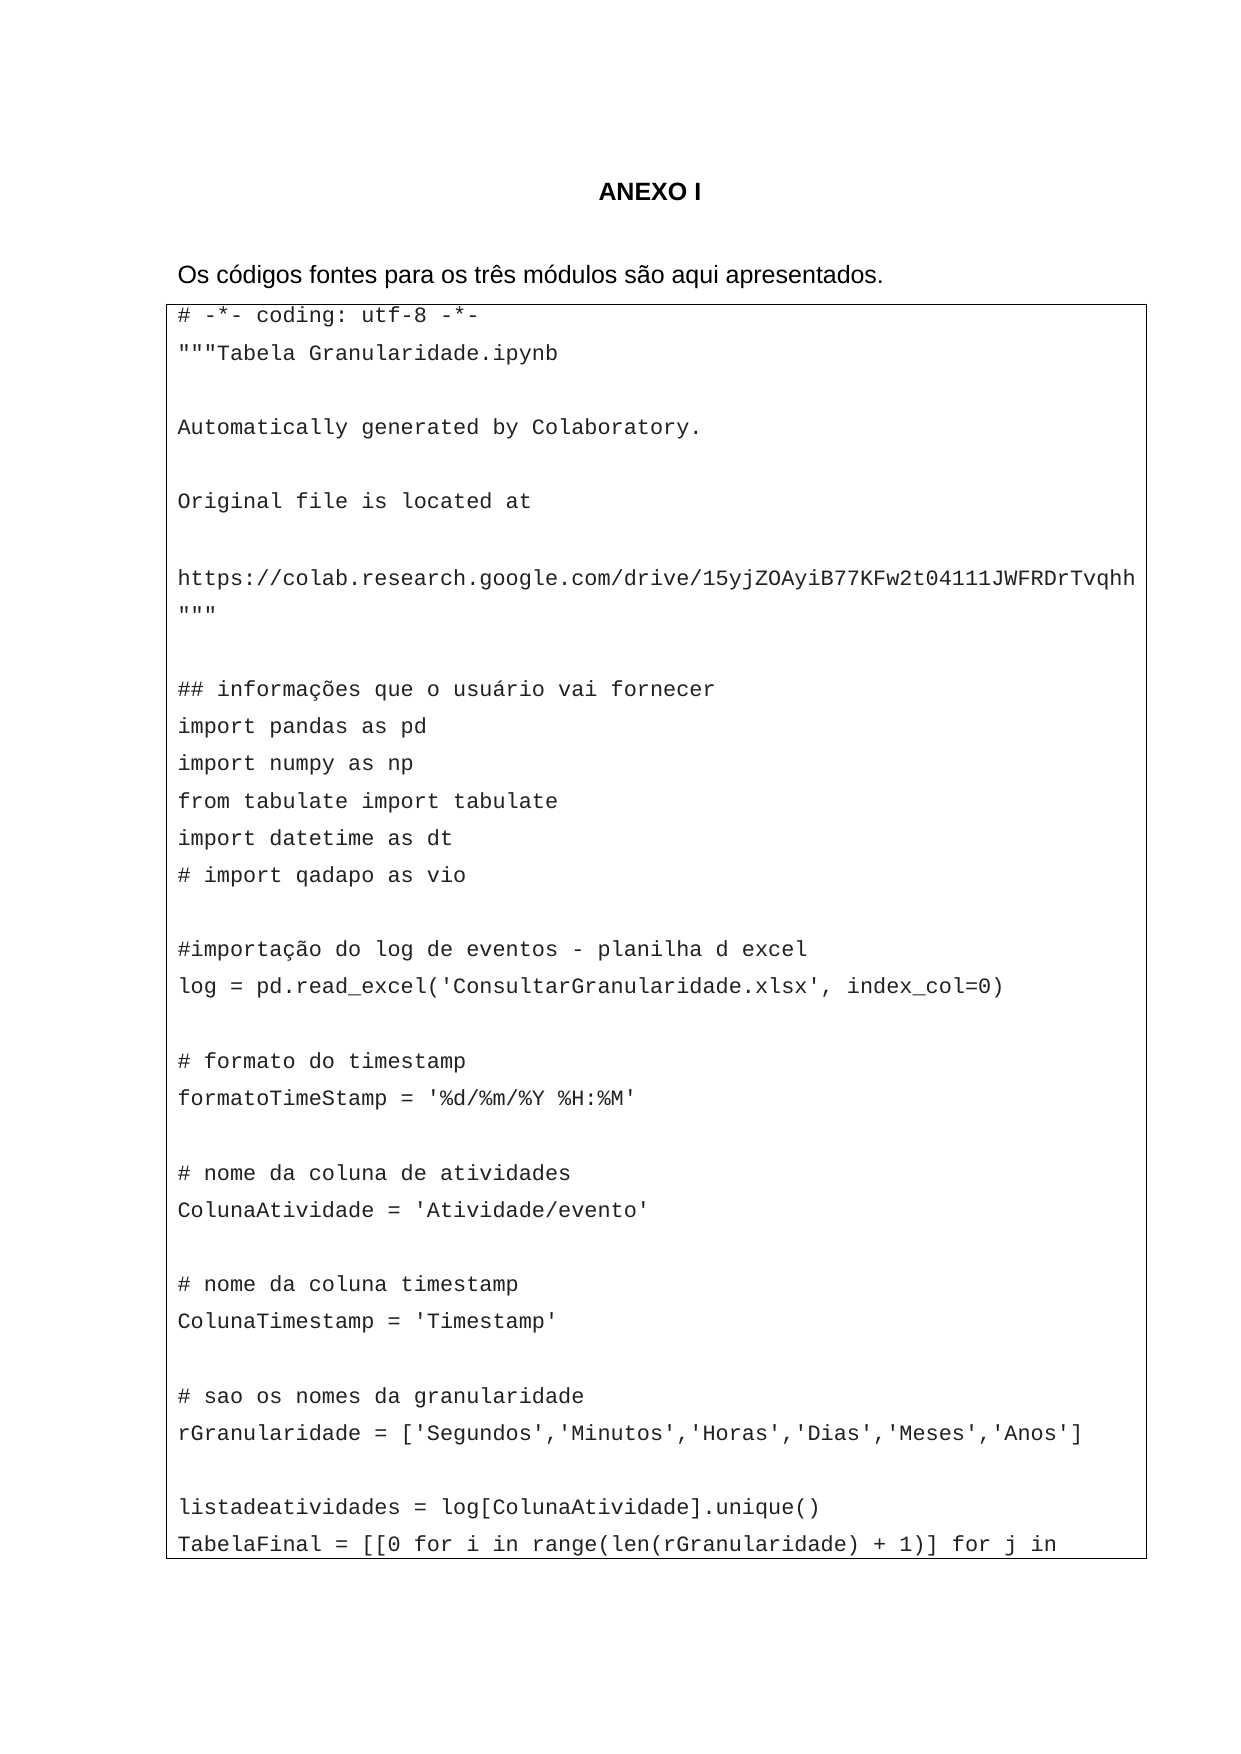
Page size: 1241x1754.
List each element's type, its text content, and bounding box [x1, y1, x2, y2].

text Os códigos fontes para os três módulos são aqui apresentados. [177, 260, 1122, 289]
subtitle ANEXO I [177, 177, 1122, 206]
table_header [167, 305, 1146, 1558]
